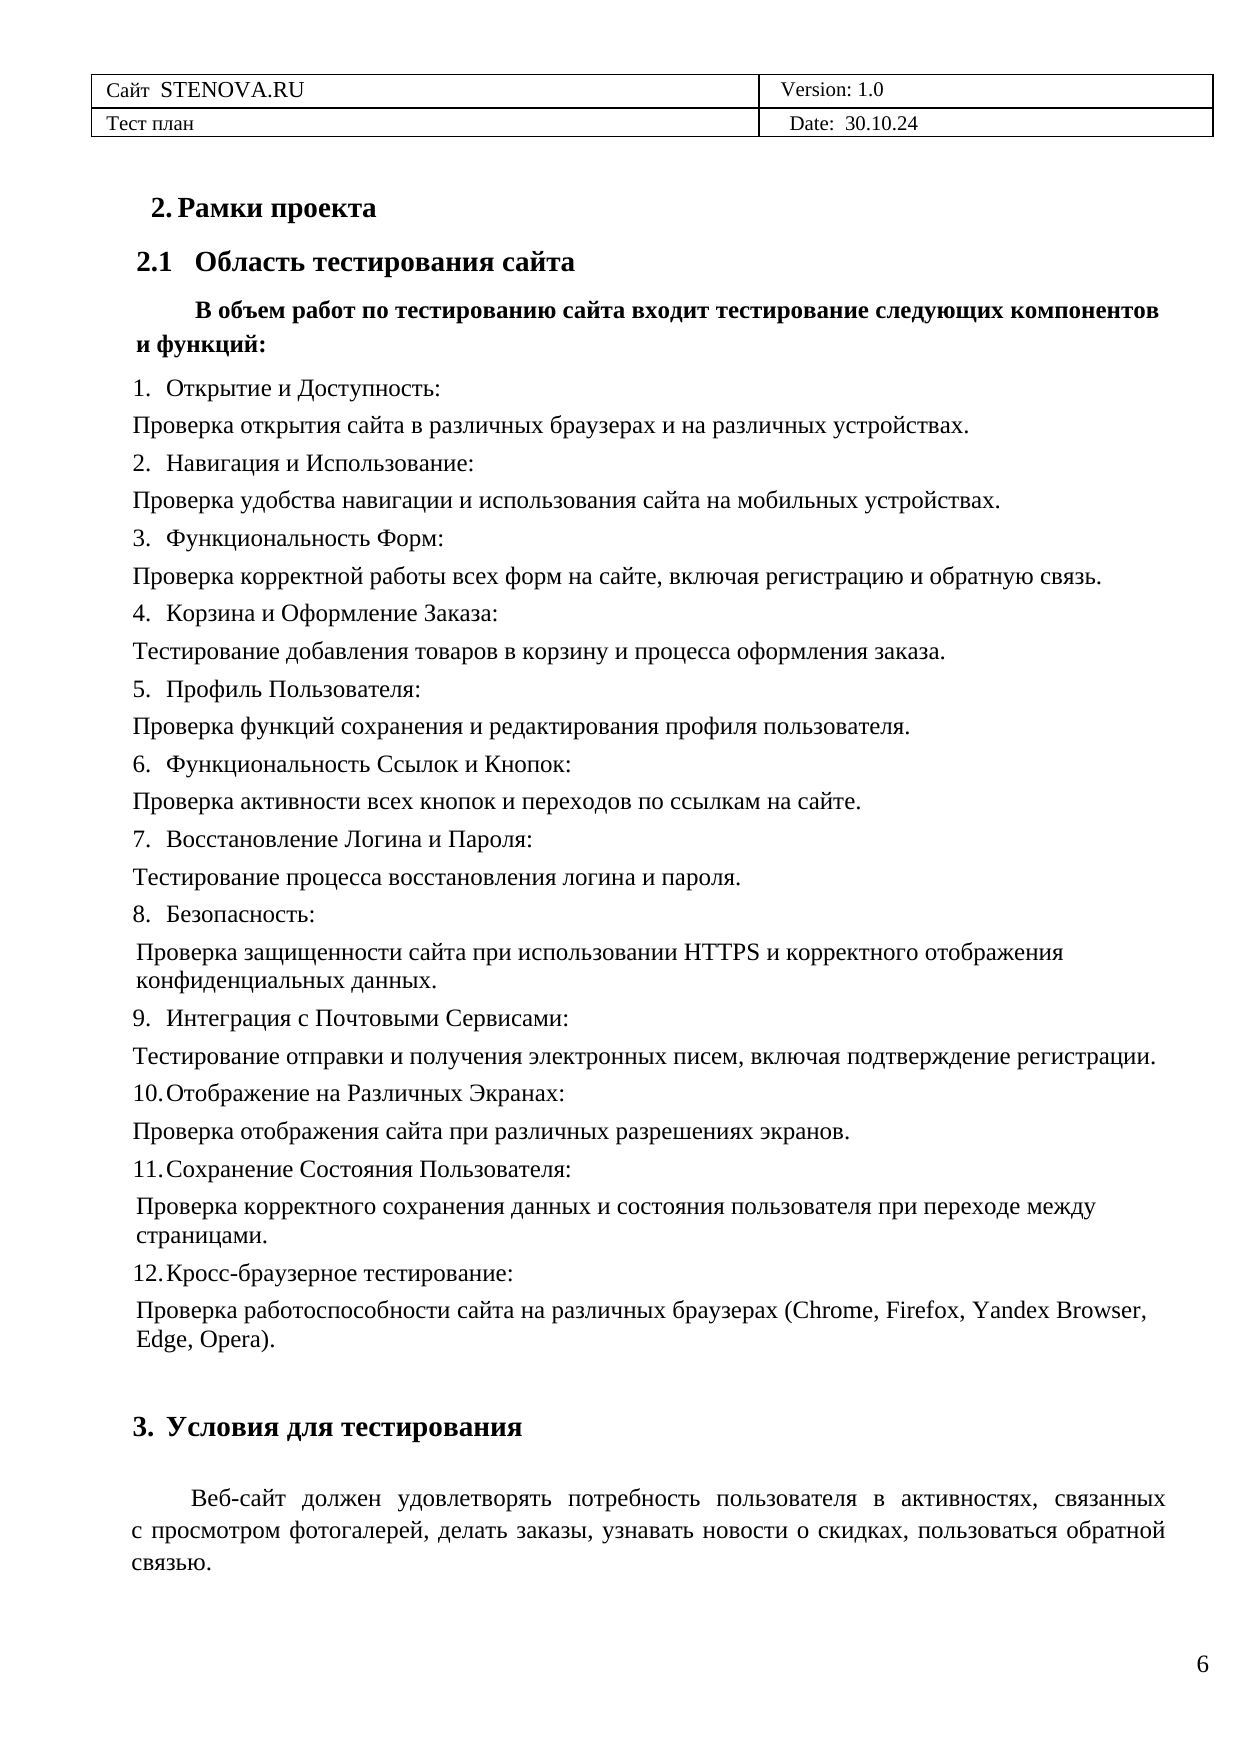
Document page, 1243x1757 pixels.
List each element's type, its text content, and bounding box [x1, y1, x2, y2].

list Безопасность: [132, 899, 1166, 928]
text Проверка функций сохранения и редактирования профиля пользователя. [132, 711, 1166, 740]
text Проверка удобства навигации и использования сайта на мобильных устройствах. [132, 486, 1166, 514]
list Кросс-браузерное тестирование: [132, 1258, 1166, 1286]
text Проверка защищенности сайта при использовании HTTPS и корректного отображения конфиденциальных данных. [136, 937, 1166, 994]
list Корзина и Оформление Заказа: [132, 598, 1166, 627]
text Проверка корректного сохранения данных и состояния пользователя при переходе между страницами. [136, 1191, 1166, 1249]
text Тестирование отправки и получения электронных писем, включая подтверждение регистрации. [132, 1041, 1166, 1069]
text Проверка отображения сайта при различных разрешениях экранов. [132, 1116, 1166, 1145]
text Проверка активности всех кнопок и переходов по ссылкам на сайте. [132, 786, 1166, 815]
list Отображение на Различных Экранах: [132, 1078, 1166, 1107]
list Восстановление Логина и Пароля: [132, 824, 1166, 853]
text В объем работ по тестированию сайта входит тестирование следующих компонентов и функций: [136, 295, 1166, 358]
text Тестирование процесса восстановления логина и пароля. [132, 862, 1166, 890]
text Проверка корректной работы всех форм на сайте, включая регистрацию и обратную связь. [132, 561, 1166, 589]
list Функциональность Форм: [132, 523, 1166, 552]
list 2.1 Область тестирования сайта [136, 244, 1166, 278]
list Навигация и Использование: [132, 448, 1166, 477]
list Условия для тестирования [132, 1409, 1166, 1442]
list Рамки проекта [151, 190, 1166, 223]
text Проверка работоспособности сайта на различных браузерах (Chrome, Firefox, Yandex Browser, Edge, Opera). [136, 1295, 1166, 1353]
text Проверка открытия сайта в различных браузерах и на различных устройствах. [132, 410, 1166, 439]
list Сохранение Состояния Пользователя: [132, 1154, 1166, 1182]
list Открытие и Доступность: [132, 373, 1166, 402]
text Тестирование добавления товаров в корзину и процесса оформления заказа. [132, 636, 1166, 665]
list Интеграция с Почтовыми Сервисами: [132, 1003, 1166, 1032]
text Веб-сайт должен удовлетворять потребность пользователя в активностях, связанных с просмотром фотогалерей, делать заказы, узнавать новости о скидках, пользоваться обратной связью. [131, 1483, 1166, 1575]
list Функциональность Ссылок и Кнопок: [132, 749, 1166, 778]
list Профиль Пользователя: [132, 674, 1166, 702]
